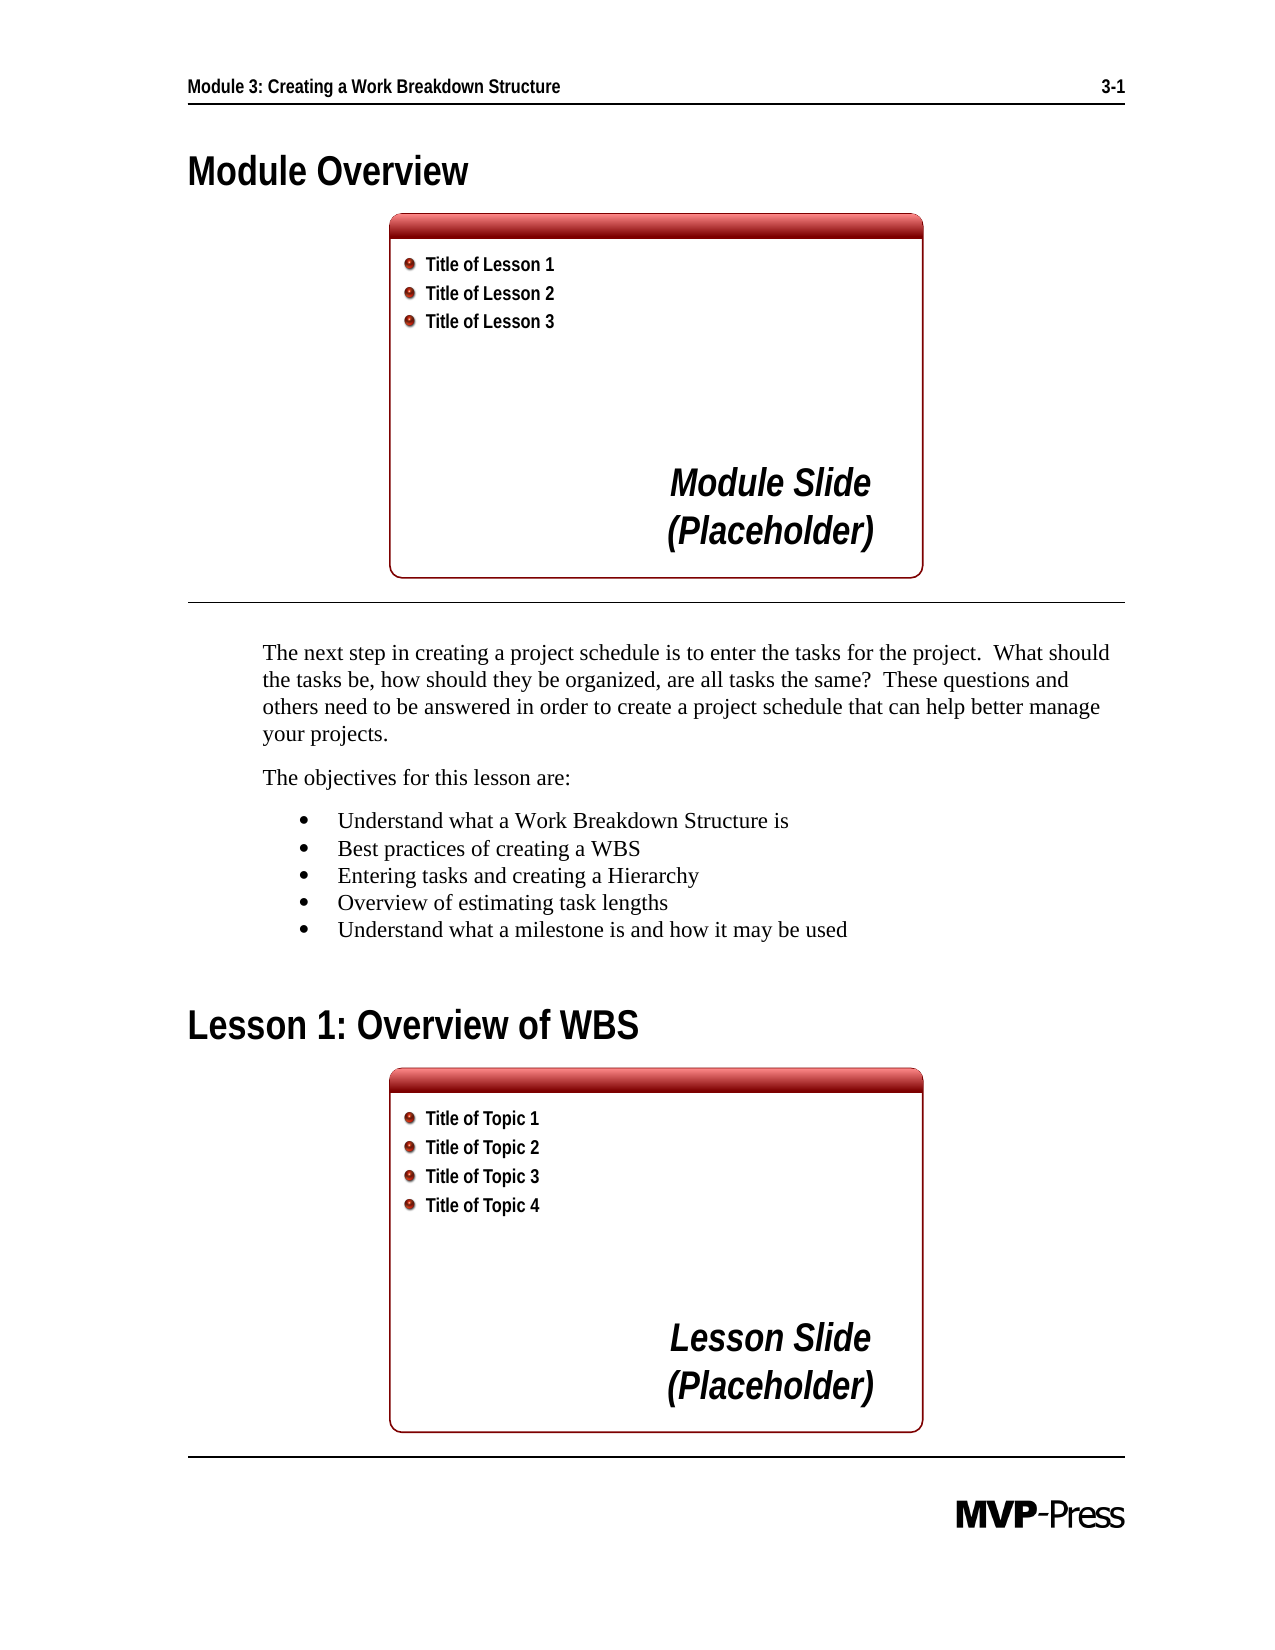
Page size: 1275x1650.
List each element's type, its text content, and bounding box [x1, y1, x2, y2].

list Understand what a milestone is and how it may be used [300, 916, 1125, 943]
subtitle Lesson 1: Overview of WBS [187, 1003, 1125, 1049]
subtitle Module Overview [187, 149, 1125, 194]
picture [955, 1500, 1125, 1529]
list Best practices of creating a WBS [300, 834, 1125, 861]
text The next step in creating a project schedule is to enter the tasks for the project. What should the tasks be, how should they be organized, are all tasks the same? These questions and others need to be answered in order to create a project schedule that can help better manage your projects. [262, 638, 1125, 747]
list Understand what a Work Breakdown Structure is [300, 807, 1125, 834]
list Overview of estimating task lengths [300, 888, 1125, 916]
text The objectives for this lesson are: [262, 763, 1125, 791]
list Entering tasks and creating a Hierarchy [300, 861, 1125, 888]
